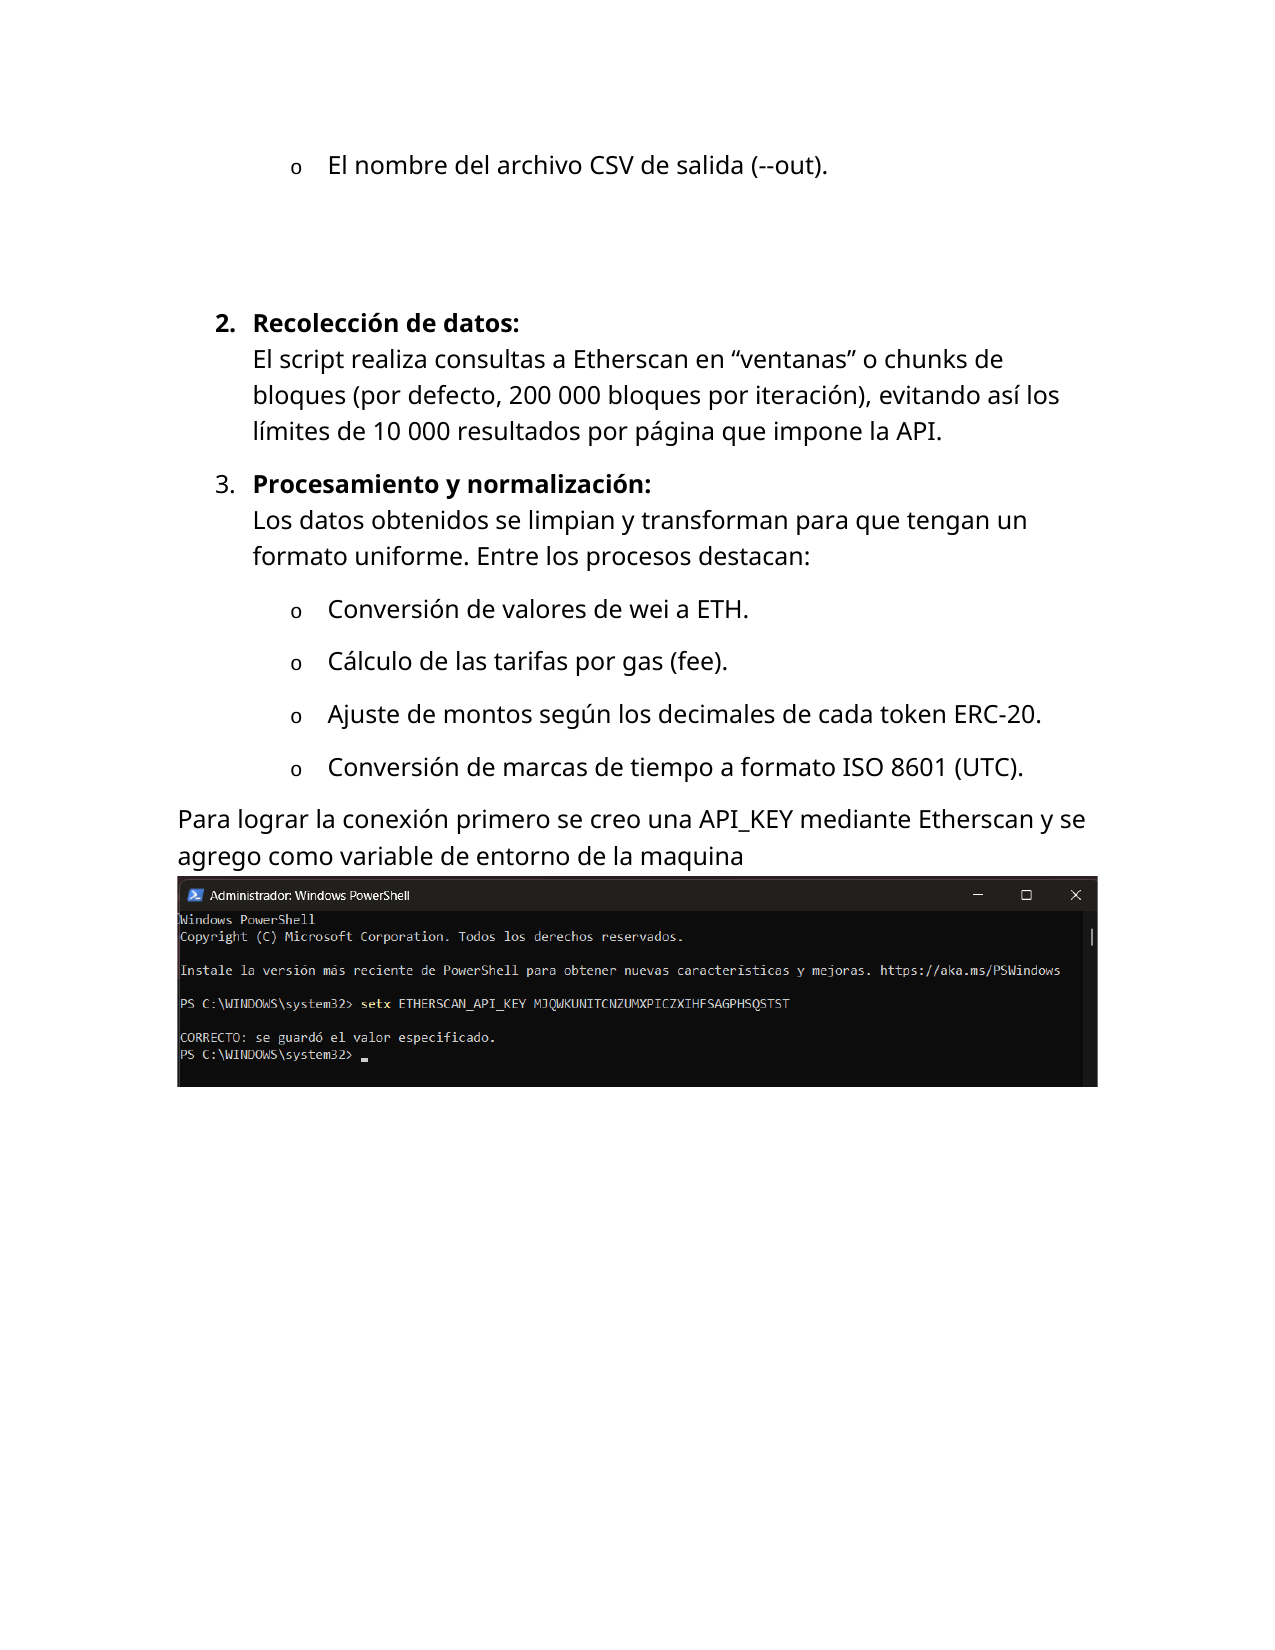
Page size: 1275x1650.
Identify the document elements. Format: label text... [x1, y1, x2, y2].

list Recolección de datos: El script realiza consultas a Etherscan en “ventanas” o chunks de bloques (por defecto, 200 000 bloques por iteración), evitando así los límites de 10 000 resultados por página que impone la API. [215, 306, 1098, 448]
list Cálculo de las tarifas por gas (fee). [290, 644, 1098, 678]
list El nombre del archivo CSV de salida (--out). [290, 148, 1098, 182]
text Para lograr la conexión primero se creo una API_KEY mediante Etherscan y se agrego como variable de entorno de la maquina [177, 802, 1098, 872]
list Procesamiento y normalización: Los datos obtenidos se limpian y transforman para que tengan un formato uniforme. Entre los procesos destacan: [215, 467, 1098, 573]
picture [177, 876, 1098, 1087]
list Conversión de valores de wei a ETH. [290, 591, 1098, 625]
list Conversión de marcas de tiempo a formato ISO 8601 (UTC). [290, 749, 1098, 783]
list Ajuste de montos según los decimales de cada token ERC-20. [290, 697, 1098, 731]
